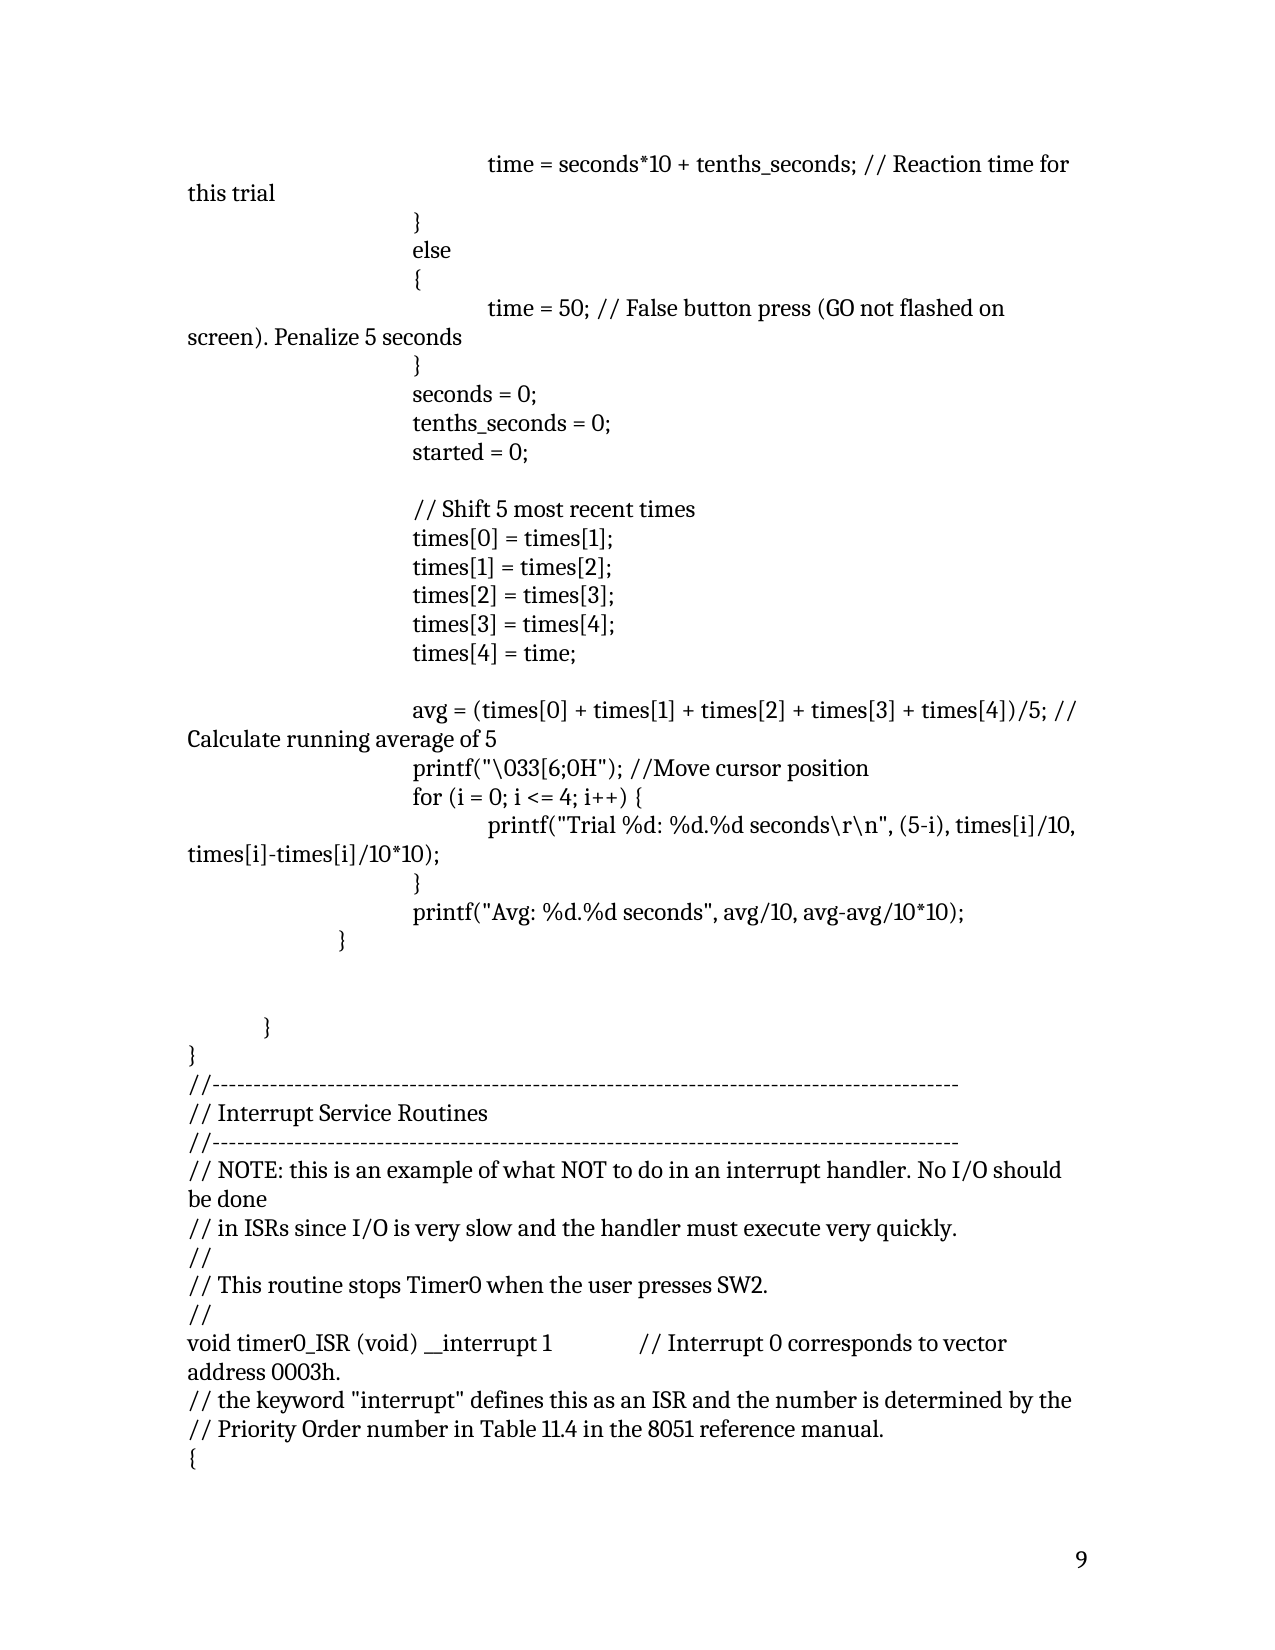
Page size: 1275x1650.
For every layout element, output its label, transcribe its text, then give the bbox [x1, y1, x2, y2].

text printf("Avg: %d.%d seconds", avg/10, avg-avg/10*10); [187, 897, 1087, 926]
text avg = (times[0] + times[1] + times[2] + times[3] + times[4])/5; // Calculate running average of 5 [187, 696, 1087, 754]
text started = 0; [187, 437, 1087, 466]
text // [187, 1242, 1087, 1271]
text // This routine stops Timer0 when the user presses SW2. [187, 1271, 1087, 1300]
text printf("\033[6;0H"); //Move cursor position [187, 754, 1087, 782]
text printf("Trial %d: %d.%d seconds\r\n", (5-i), times[i]/10, times[i]-times[i]/10*10); [187, 811, 1087, 869]
text times[1] = times[2]; [187, 552, 1087, 581]
text //------------------------------------------------------------------------------------------- [187, 1070, 1087, 1099]
text times[3] = times[4]; [187, 610, 1087, 639]
text //------------------------------------------------------------------------------------------- [187, 1127, 1087, 1156]
text times[4] = time; [187, 639, 1087, 667]
text // Shift 5 most recent times [187, 495, 1087, 524]
text // Priority Order number in Table 11.4 in the 8051 reference manual. [187, 1415, 1087, 1444]
text for (i = 0; i <= 4; i++) { [187, 782, 1087, 811]
text } [187, 351, 1087, 380]
text tenths_seconds = 0; [187, 409, 1087, 437]
text // NOTE: this is an example of what NOT to do in an interrupt handler. No I/O should be done [187, 1156, 1087, 1214]
text void timer0_ISR (void) __interrupt 1 // Interrupt 0 corresponds to vector address 0003h. [187, 1329, 1087, 1386]
text // Interrupt Service Routines [187, 1099, 1087, 1127]
text seconds = 0; [187, 380, 1087, 409]
text // the keyword "interrupt" defines this as an ISR and the number is determined by the [187, 1386, 1087, 1415]
text { [187, 265, 1087, 294]
text time = seconds*10 + tenths_seconds; // Reaction time for this trial [187, 150, 1087, 207]
text times[2] = times[3]; [187, 581, 1087, 610]
text // [187, 1300, 1087, 1329]
text else [187, 236, 1087, 265]
text } [187, 1012, 1087, 1041]
text // in ISRs since I/O is very slow and the handler must execute very quickly. [187, 1214, 1087, 1242]
text } [187, 926, 1087, 955]
text { [187, 1444, 1087, 1472]
text } [187, 869, 1087, 897]
text } [187, 207, 1087, 236]
text } [187, 1041, 1087, 1070]
text times[0] = times[1]; [187, 524, 1087, 552]
text time = 50; // False button press (GO not flashed on screen). Penalize 5 seconds [187, 294, 1087, 351]
